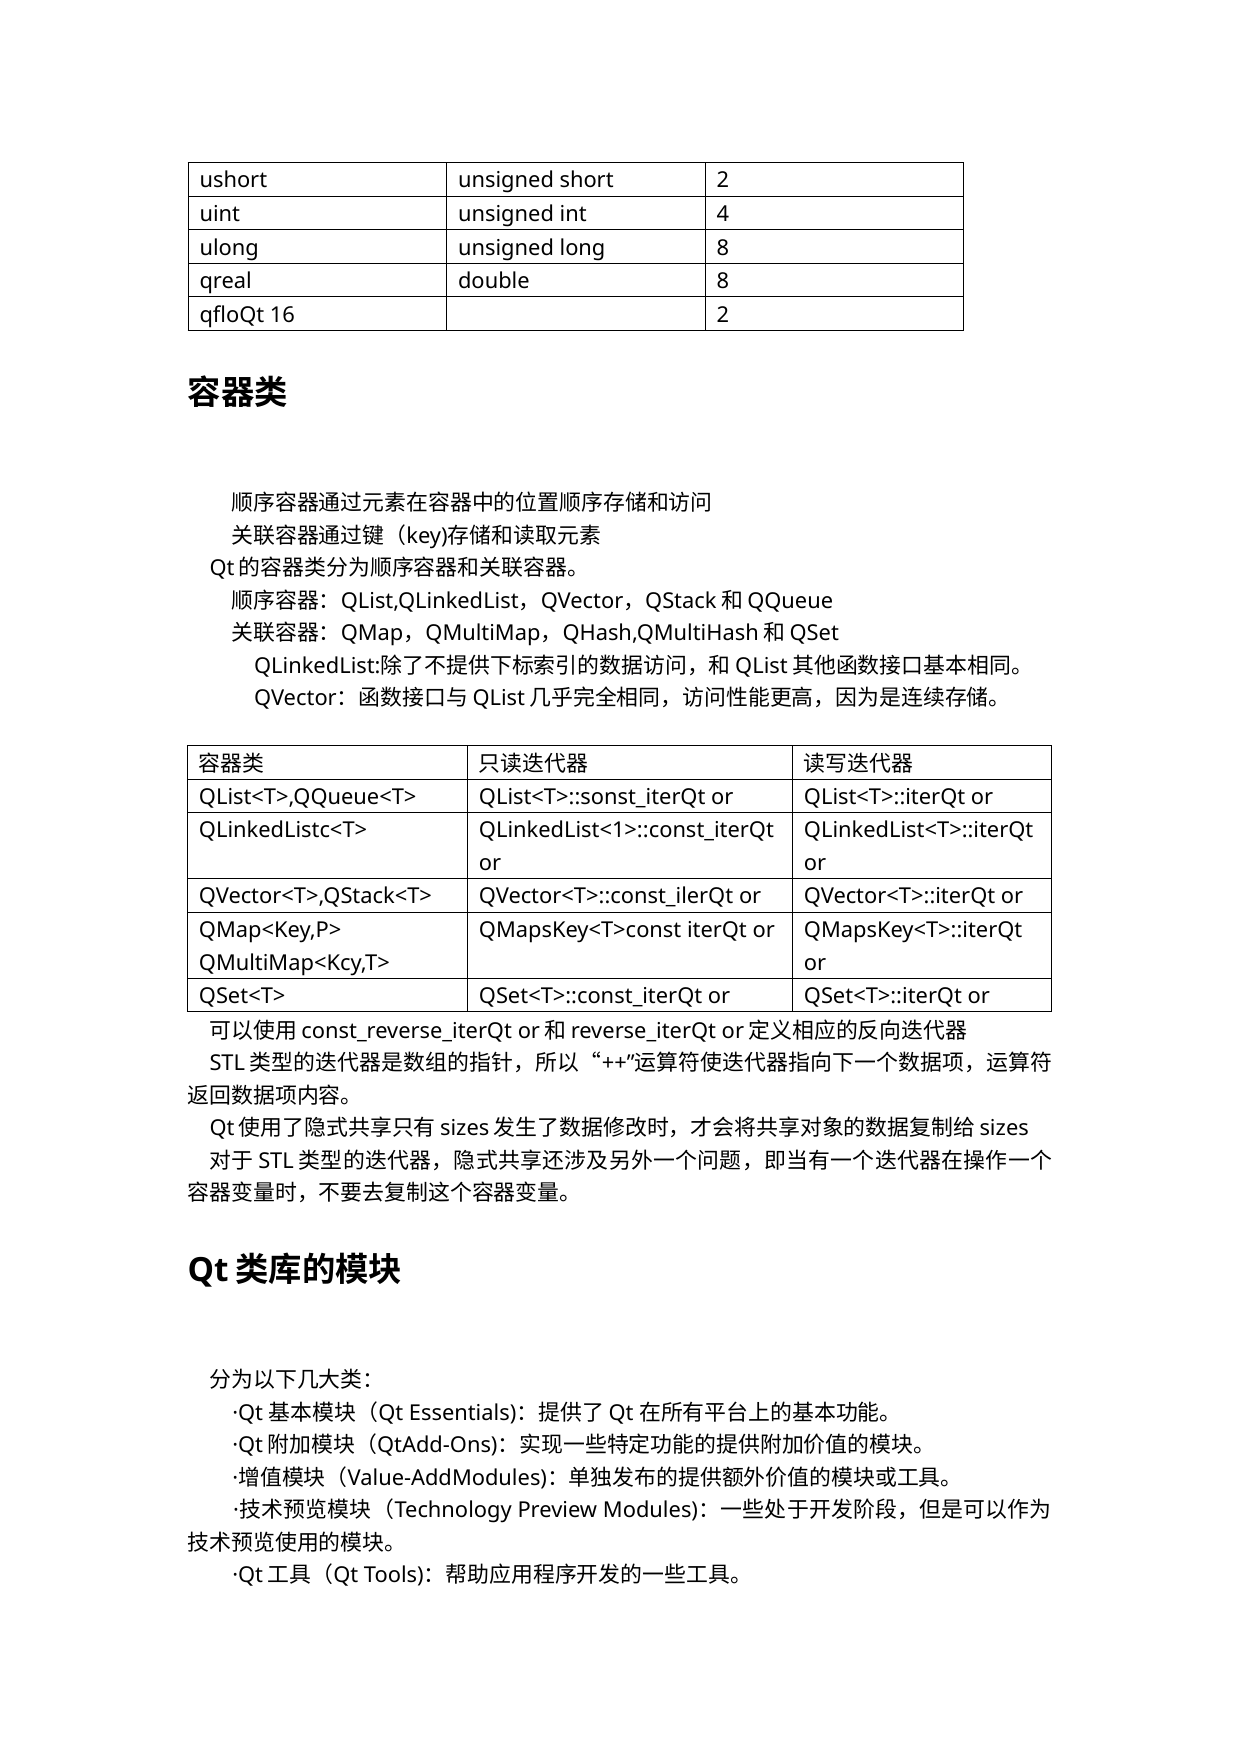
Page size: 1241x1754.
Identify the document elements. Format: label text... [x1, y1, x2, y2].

table_cell uint [189, 197, 446, 229]
table_cell QSet<T> [188, 979, 467, 1011]
table_cell QSet<T>::iterQt or [793, 979, 1051, 1011]
table_cell 8 [706, 230, 963, 263]
text Qt使用了隐式共享只有sizes发生了数据修改时，才会将共享对象的数据复制给sizes [187, 1110, 1053, 1142]
table_cell QList<T>,QQueue<T> [188, 780, 467, 812]
table_cell [447, 297, 705, 330]
text ·Qt附加模块（QtAdd-Ons)：实现一些特定功能的提供附加价值的模块。 [187, 1427, 1053, 1459]
table_cell unsigned int [447, 197, 705, 229]
text 关联容器：QMap，QMultiMap，QHash,QMultiHash和QSet [187, 615, 1053, 647]
table_cell qreal [189, 264, 446, 296]
table_header 容器类 [188, 746, 467, 778]
table_cell qfloQt 16 [189, 297, 446, 330]
text ·技术预览模块（Technology Preview Modules)：一些处于开发阶段，但是可以作为技术预览使用的模块。 [187, 1492, 1053, 1557]
table_cell QVector<T>::const_ilerQt or [468, 879, 792, 912]
table_cell ulong [189, 230, 446, 263]
table_cell QLinkedList<1>::const_iterQt or [468, 813, 792, 878]
table_cell QMapsKey<T>::iterQt or [793, 913, 1051, 978]
table_cell QLinkedListc<T> [188, 813, 467, 878]
table_header 只读迭代器 [468, 746, 792, 778]
table_cell 8 [706, 264, 963, 296]
text QLinkedList:除了不提供下标索引的数据访问，和QList其他函数接口基本相同。 [187, 647, 1053, 680]
table_cell 4 [706, 197, 963, 229]
text 顺序容器通过元素在容器中的位置顺序存储和访问 [187, 485, 1053, 517]
table_cell double [447, 264, 705, 296]
table_cell unsigned short [447, 163, 705, 196]
text 顺序容器：QList,QLinkedList，QVector，QStack和QQueue [187, 582, 1053, 615]
table_cell QList<T>::sonst_iterQt or [468, 780, 792, 812]
text STL类型的迭代器是数组的指针，所以“++”运算符使迭代器指向下一个数据项，运算符返回数据项内容。 [187, 1045, 1053, 1110]
table_cell QList<T>::iterQt or [793, 780, 1051, 812]
text 关联容器通过键（key)存储和读取元素 [187, 517, 1053, 550]
table_cell unsigned long [447, 230, 705, 263]
text ·Qt工具（Qt Tools)：帮助应用程序开发的一些工具。 [187, 1557, 1053, 1589]
text Qt的容器类分为顺序容器和关联容器。 [187, 550, 1053, 582]
table_cell QLinkedList<T>::iterQt or [793, 813, 1051, 878]
text 可以使用const_reverse_iterQt or和reverse_iterQt or定义相应的反向迭代器 [187, 1012, 1053, 1045]
subtitle 容器类 [187, 358, 1053, 423]
table_cell ushort [189, 163, 446, 196]
table_cell QSet<T>::const_iterQt or [468, 979, 792, 1011]
text ·Qt 基本模块（Qt Essentials)：提供了Qt 在所有平台上的基本功能。 [187, 1394, 1053, 1427]
table_cell QMap<Key,P> QMultiMap<Kcy,T> [188, 913, 467, 978]
text ·增值模块（Value-AddModules)：单独发布的提供额外价值的模块或工具。 [187, 1459, 1053, 1492]
text QVector：函数接口与QList几乎完全相同，访问性能更高，因为是连续存储。 [187, 680, 1053, 712]
table_cell QMapsKey<T>const iterQt or [468, 913, 792, 978]
table_cell 2 [706, 297, 963, 330]
text 对于STL类型的迭代器，隐式共享还涉及另外一个问题，即当有一个迭代器在操作一个容器变量时，不要去复制这个容器变量。 [187, 1142, 1053, 1207]
table_cell QVector<T>,QStack<T> [188, 879, 467, 912]
text 分为以下几大类： [187, 1362, 1053, 1394]
table_cell 2 [706, 163, 963, 196]
table_header 读写迭代器 [793, 746, 1051, 778]
table_cell QVector<T>::iterQt or [793, 879, 1051, 912]
subtitle Qt类库的模块 [187, 1234, 1053, 1299]
